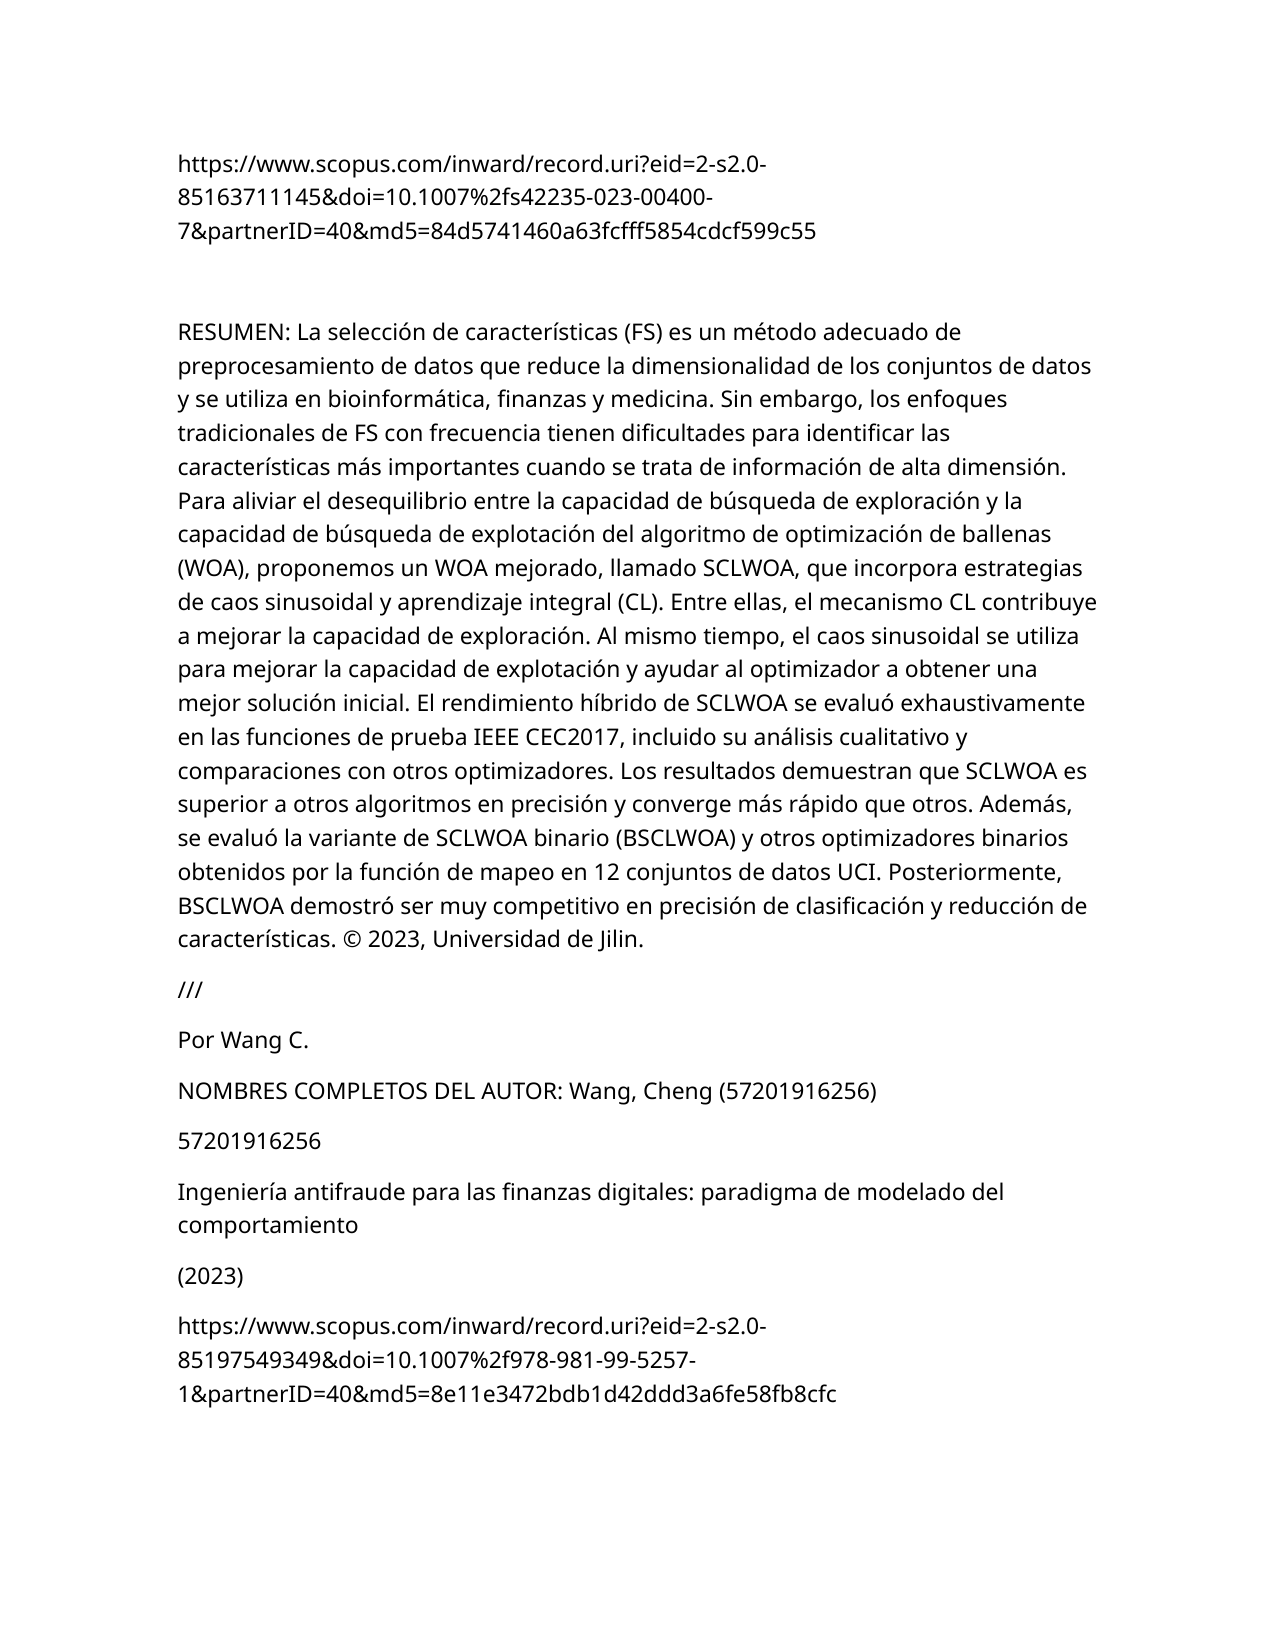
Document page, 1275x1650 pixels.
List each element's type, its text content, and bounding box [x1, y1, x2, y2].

text RESUMEN: La selección de características (FS) es un método adecuado de preprocesamiento de datos que reduce la dimensionalidad de los conjuntos de datos y se utiliza en bioinformática, finanzas y medicina. Sin embargo, los enfoques tradicionales de FS con frecuencia tienen dificultades para identificar las características más importantes cuando se trata de información de alta dimensión. Para aliviar el desequilibrio entre la capacidad de búsqueda de exploración y la capacidad de búsqueda de explotación del algoritmo de optimización de ballenas (WOA), proponemos un WOA mejorado, llamado SCLWOA, que incorpora estrategias de caos sinusoidal y aprendizaje integral (CL). Entre ellas, el mecanismo CL contribuye a mejorar la capacidad de exploración. Al mismo tiempo, el caos sinusoidal se utiliza para mejorar la capacidad de explotación y ayudar al optimizador a obtener una mejor solución inicial. El rendimiento híbrido de SCLWOA se evaluó exhaustivamente en las funciones de prueba IEEE CEC2017, incluido su análisis cualitativo y comparaciones con otros optimizadores. Los resultados demuestran que SCLWOA es superior a otros algoritmos en precisión y converge más rápido que otros. Además, se evaluó la variante de SCLWOA binario (BSCLWOA) y otros optimizadores binarios obtenidos por la función de mapeo en 12 conjuntos de datos UCI. Posteriormente, BSCLWOA demostró ser muy competitivo en precisión de clasificación y reducción de características. © 2023, Universidad de Jilin. [177, 316, 1098, 955]
text /// [177, 974, 1098, 1005]
text 57201916256 [177, 1125, 1098, 1156]
text Ingeniería antifraude para las finanzas digitales: paradigma de modelado del comportamiento [177, 1176, 1098, 1241]
text https://www.scopus.com/inward/record.uri?eid=2-s2.0-85197549349&doi=10.1007%2f978-981-99-5257-1&partnerID=40&md5=8e11e3472bdb1d42ddd3a6fe58fb8cfc [177, 1310, 1098, 1409]
text Por Wang C. [177, 1024, 1098, 1056]
text (2023) [177, 1260, 1098, 1291]
text https://www.scopus.com/inward/record.uri?eid=2-s2.0-85163711145&doi=10.1007%2fs42235-023-00400-7&partnerID=40&md5=84d5741460a63fcfff5854cdcf599c55 [177, 148, 1098, 246]
text NOMBRES COMPLETOS DEL AUTOR: Wang, Cheng (57201916256) [177, 1075, 1098, 1106]
